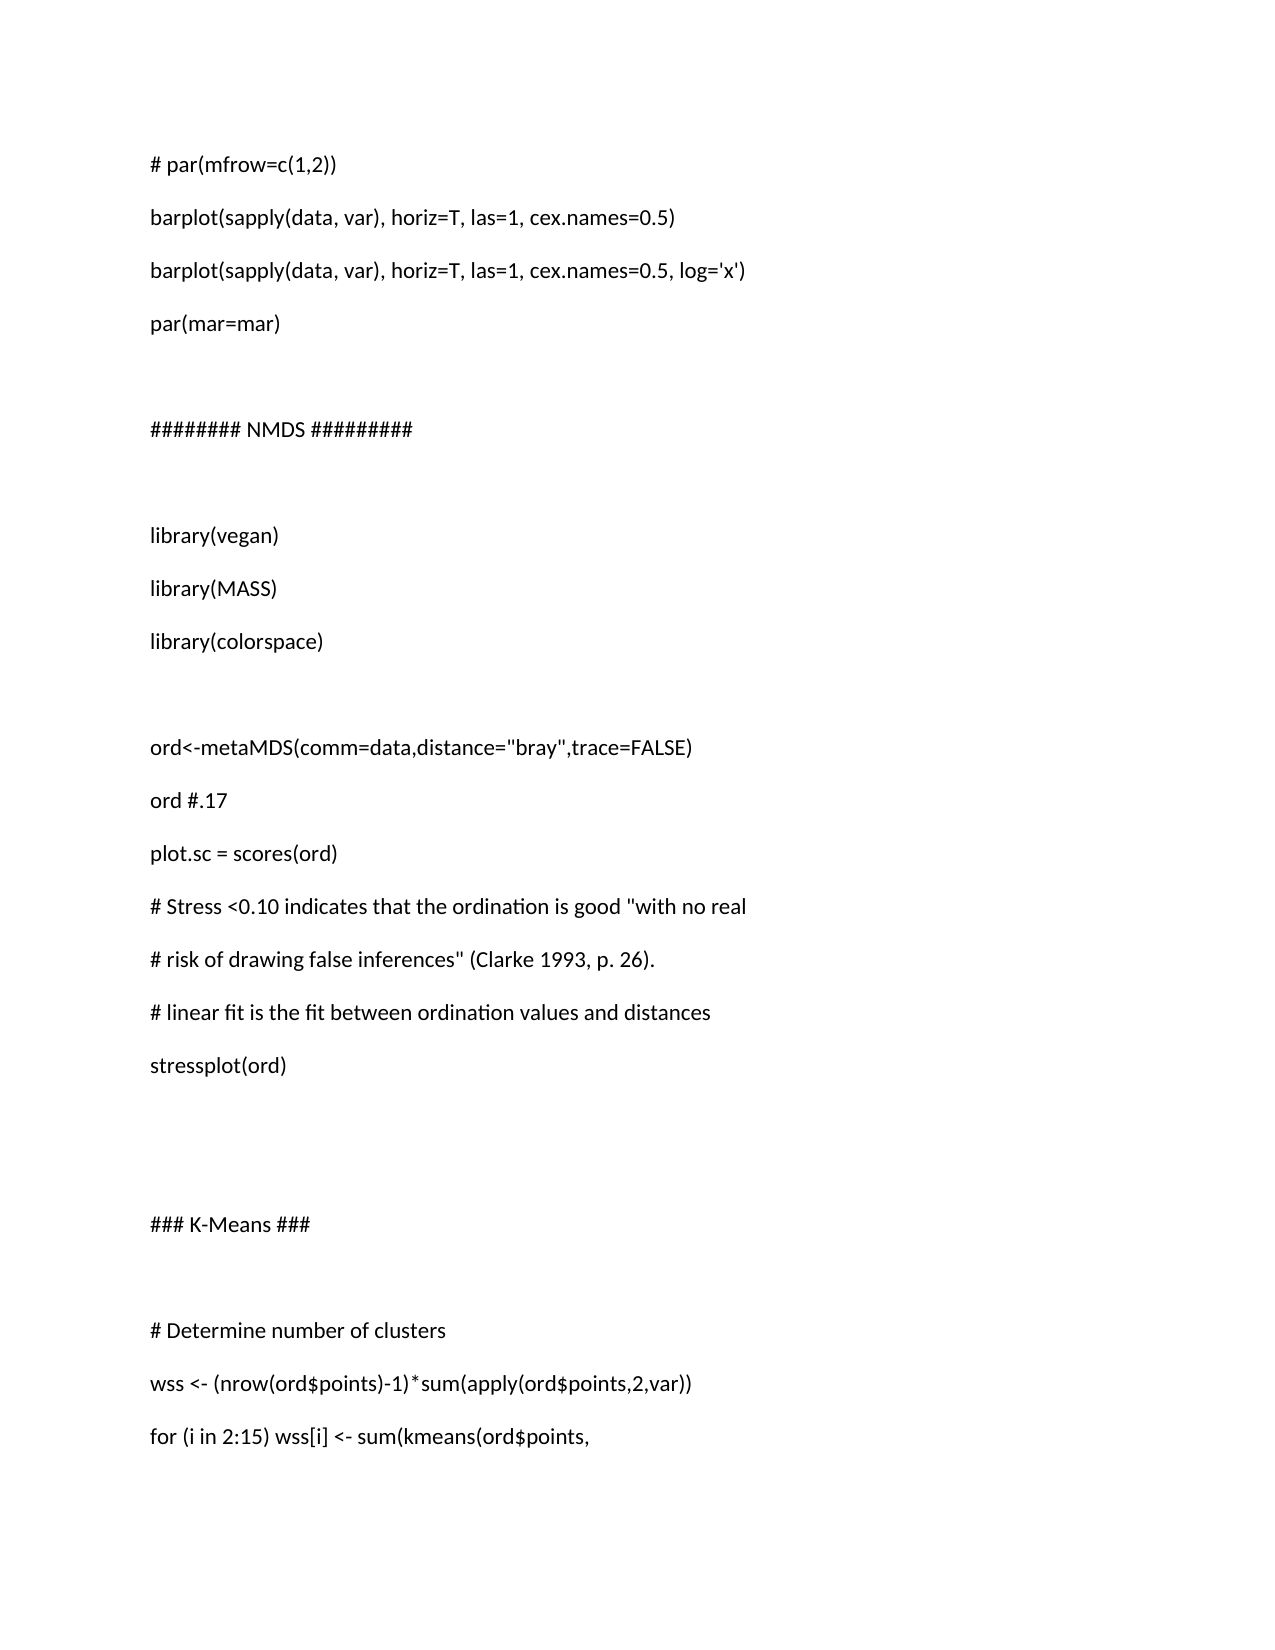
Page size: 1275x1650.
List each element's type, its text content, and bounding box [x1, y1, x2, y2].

text barplot(sapply(data, var), horiz=T, las=1, cex.names=0.5, log='x') [150, 256, 1125, 284]
text library(colorspace) [150, 627, 1125, 655]
text # Determine number of clusters [150, 1316, 1125, 1344]
text for (i in 2:15) wss[i] <- sum(kmeans(ord$points, [150, 1422, 1125, 1451]
text par(mar=mar) [150, 309, 1125, 337]
text plot.sc = scores(ord) [150, 839, 1125, 867]
text ord<-metaMDS(comm=data,distance="bray",trace=FALSE) [150, 733, 1125, 761]
text wss <- (nrow(ord$points)-1)*sum(apply(ord$points,2,var)) [150, 1369, 1125, 1397]
text stressplot(ord) [150, 1051, 1125, 1079]
text ######## NMDS ######### [150, 415, 1125, 443]
text library(vegan) [150, 521, 1125, 549]
text ord #.17 [150, 786, 1125, 814]
text ### K-Means ### [150, 1210, 1125, 1238]
text # Stress <0.10 indicates that the ordination is good "with no real [150, 892, 1125, 920]
text # par(mfrow=c(1,2)) [150, 150, 1125, 178]
text # risk of drawing false inferences" (Clarke 1993, p. 26). [150, 945, 1125, 973]
text barplot(sapply(data, var), horiz=T, las=1, cex.names=0.5) [150, 203, 1125, 231]
text # linear fit is the fit between ordination values and distances [150, 998, 1125, 1026]
text library(MASS) [150, 574, 1125, 602]
